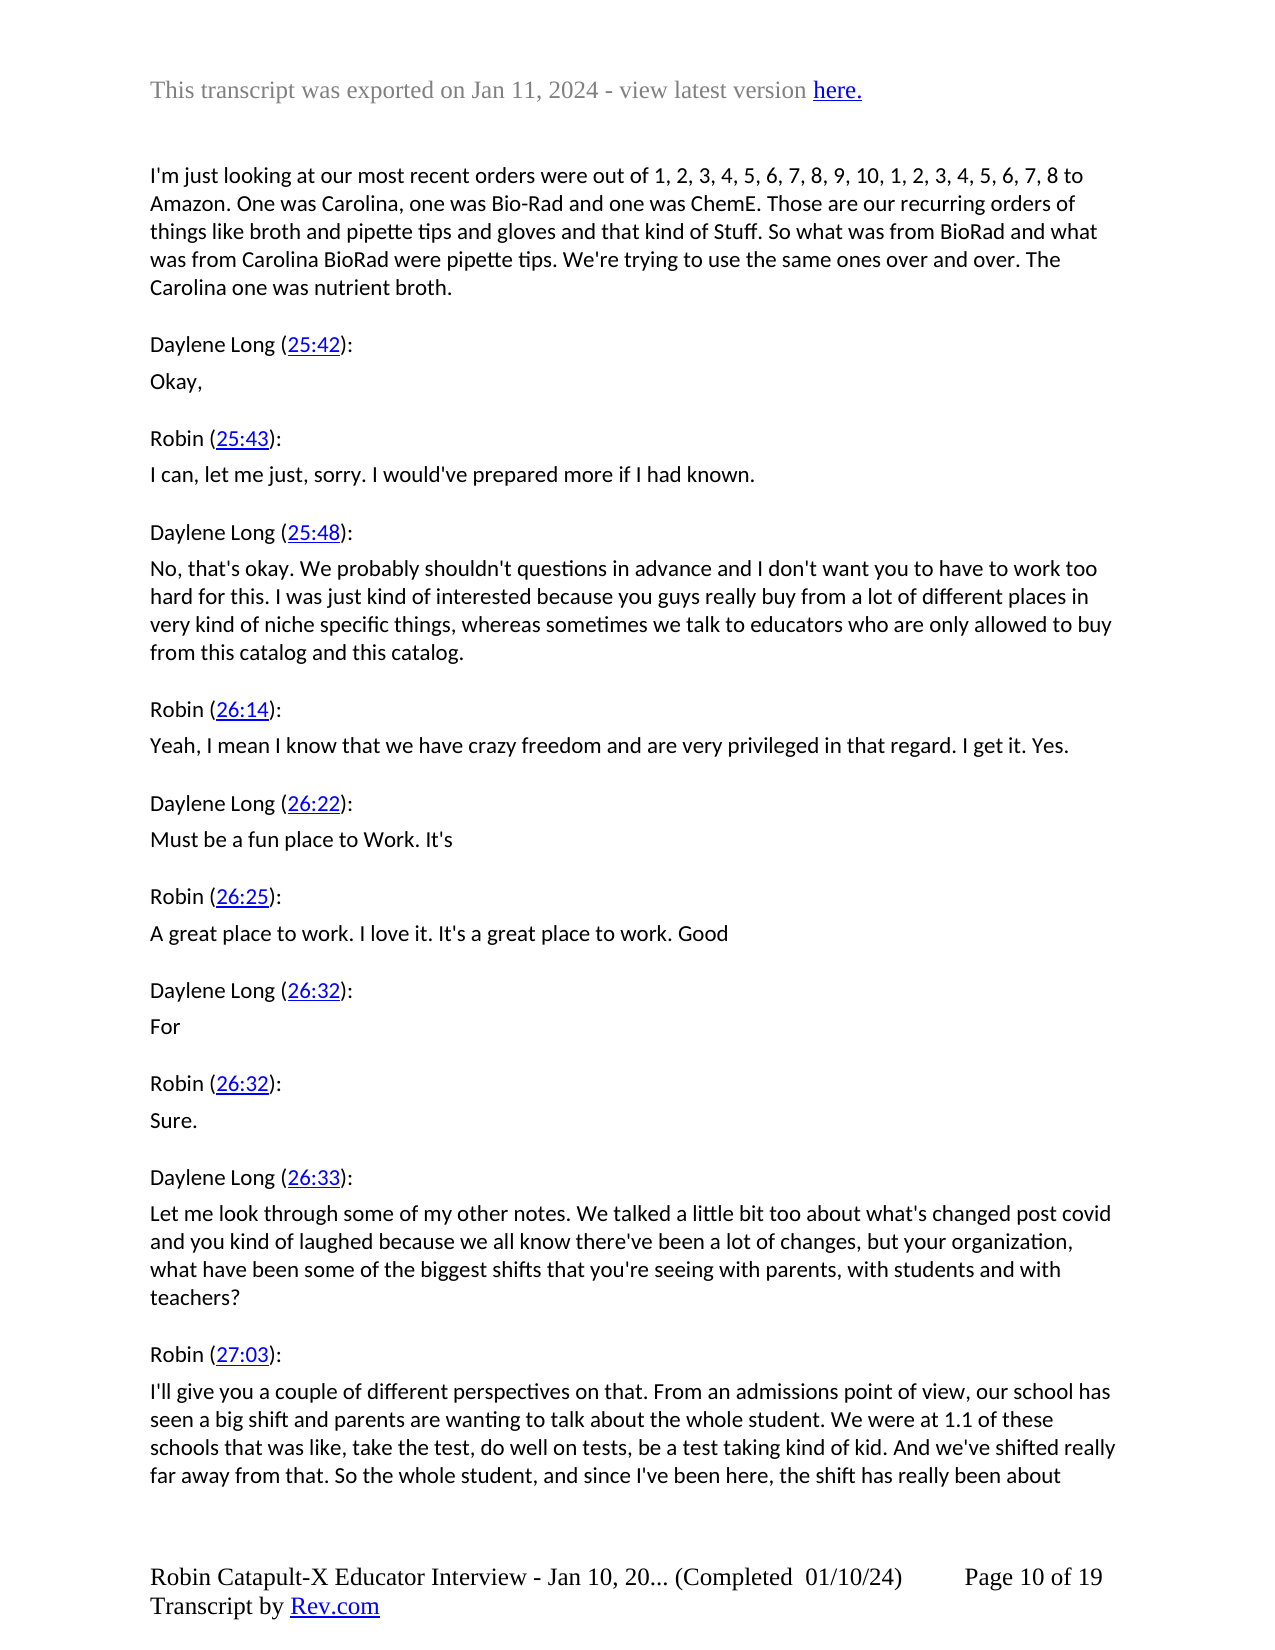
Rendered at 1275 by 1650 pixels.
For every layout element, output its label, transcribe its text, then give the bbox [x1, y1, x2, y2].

text I'm just looking at our most recent orders were out of 1, 2, 3, 4, 5, 6, 7, 8, 9, 10, 1, 2, 3, 4, 5, 6, 7, 8 to Amazon. One was Carolina, one was Bio-Rad and one was ChemE. Those are our recurring orders of things like broth and pipette tips and gloves and that kind of Stuff. So what was from BioRad and what was from Carolina BioRad were pipette tips. We're trying to use the same ones over and over. The Carolina one was nutrient broth. [150, 161, 1125, 301]
text Sure. [150, 1106, 1125, 1134]
text Daylene Long (25:48): [150, 518, 1125, 546]
text Let me look through some of my other notes. We talked a little bit too about what's changed post covid and you kind of laughed because we all know there've been a lot of changes, but your organization, what have been some of the biggest shifts that you're seeing with parents, with students and with teachers? [150, 1199, 1125, 1311]
text For [150, 1012, 1125, 1040]
text Okay, [150, 367, 1125, 395]
text Robin (26:32): [150, 1069, 1125, 1097]
text Daylene Long (26:32): [150, 976, 1125, 1004]
text Must be a fun place to Work. It's [150, 825, 1125, 853]
text Daylene Long (26:22): [150, 789, 1125, 817]
text Daylene Long (26:33): [150, 1163, 1125, 1191]
text No, that's okay. We probably shouldn't questions in advance and I don't want you to have to work too hard for this. I was just kind of interested because you guys really buy from a lot of different places in very kind of niche specific things, whereas sometimes we talk to educators who are only allowed to buy from this catalog and this catalog. [150, 554, 1125, 666]
text Robin (25:43): [150, 424, 1125, 452]
text Robin (26:25): [150, 882, 1125, 910]
text Robin (26:14): [150, 695, 1125, 723]
text Yeah, I mean I know that we have crazy freedom and are very privileged in that regard. I get it. Yes. [150, 732, 1125, 759]
text I can, let me just, sorry. I would've prepared more if I had known. [150, 460, 1125, 488]
text Robin (27:03): [150, 1341, 1125, 1368]
text Daylene Long (25:42): [150, 331, 1125, 358]
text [150, 1377, 1125, 1489]
text A great place to work. I love it. It's a great place to work. Good [150, 919, 1125, 947]
